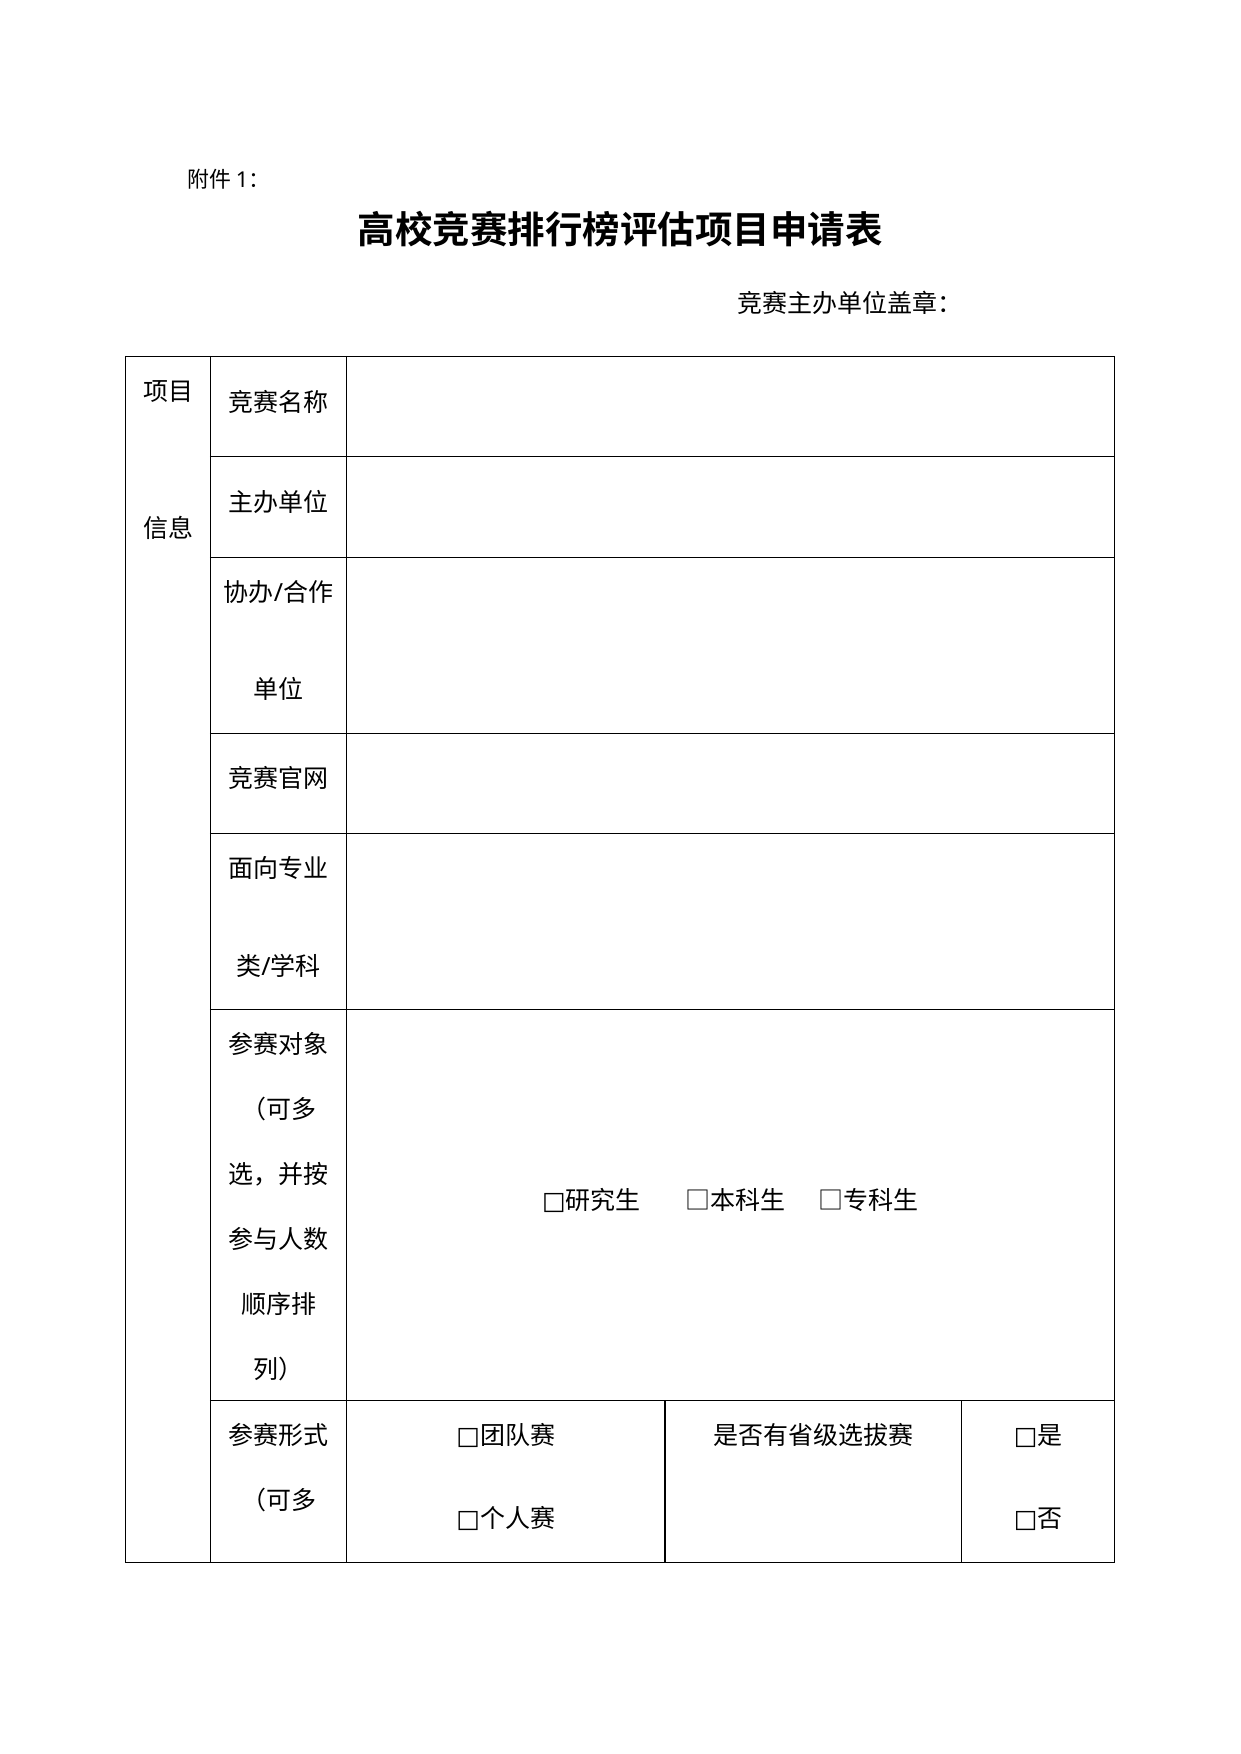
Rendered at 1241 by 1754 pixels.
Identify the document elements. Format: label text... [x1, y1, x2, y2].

table_cell 参赛对象 （可多选，并按参与人数顺序排列） [211, 1010, 346, 1400]
table_cell 协办/合作单位 [211, 558, 346, 733]
text 附件1： [187, 162, 1053, 194]
table_cell 参赛形式 （可多选） [211, 1401, 346, 1562]
table_cell 项目 信息 [126, 357, 210, 1562]
table_cell 竞赛官网 [211, 734, 346, 833]
table_cell □研究生 □本科生 □专科生 [347, 1010, 1114, 1400]
table_cell 是否有省级选拔赛 [666, 1401, 961, 1562]
table_cell [347, 357, 1114, 456]
table_cell [347, 834, 1114, 1009]
table_cell [347, 734, 1114, 833]
table_header 高校竞赛排行榜评估项目申请表 [126, 195, 1115, 259]
table_cell 竞赛主办单位盖章： [126, 260, 1115, 356]
table_cell □是 □否 [962, 1401, 1114, 1562]
table_cell [347, 457, 1114, 557]
table_cell 主办单位 [211, 457, 346, 557]
table_cell 竞赛名称 [211, 357, 346, 456]
table_cell □团队赛 □个人赛 [347, 1401, 664, 1562]
table_cell [347, 558, 1114, 733]
table_cell 面向专业类/学科 [211, 834, 346, 1009]
